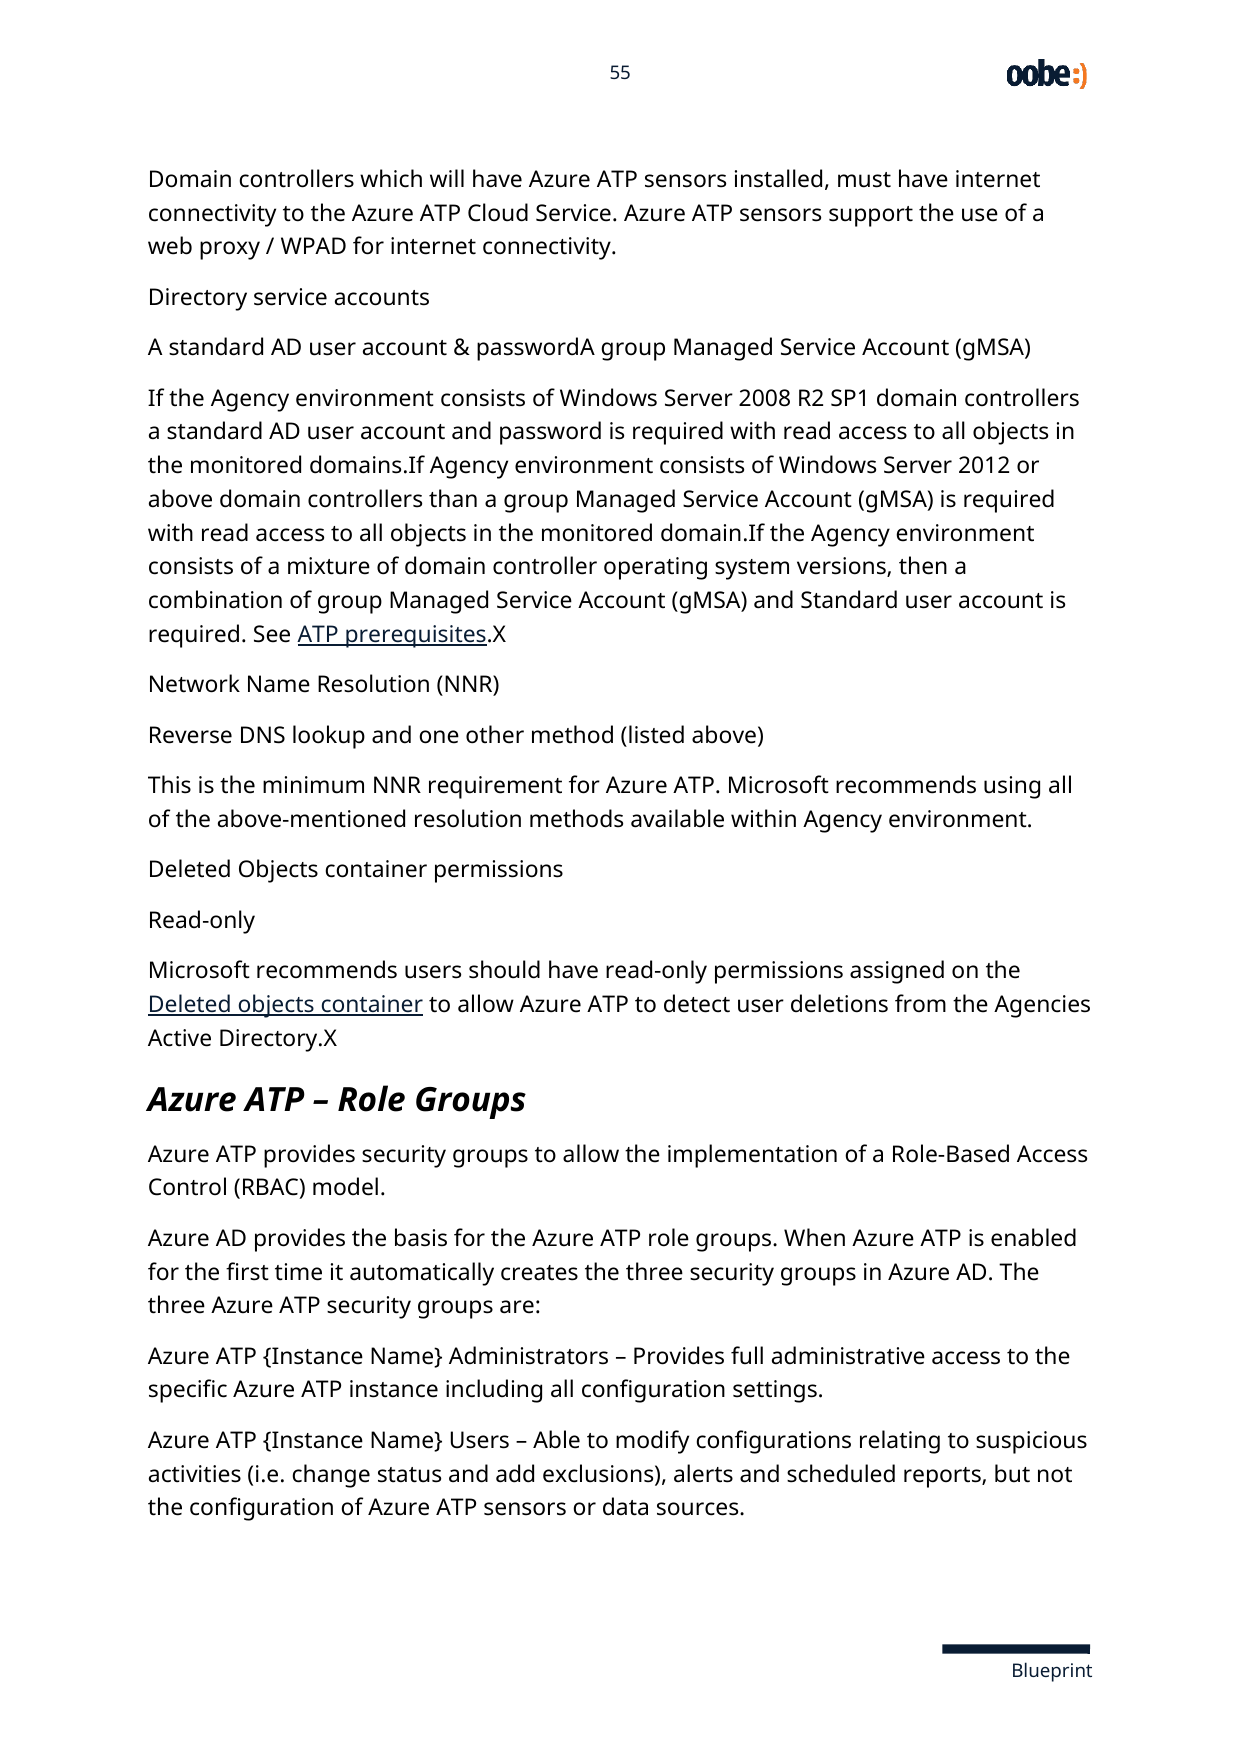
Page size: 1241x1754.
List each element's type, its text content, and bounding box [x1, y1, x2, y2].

picture [1007, 59, 1087, 89]
subtitle Azure ATP – Role Groups [148, 1076, 1092, 1122]
text Azure AD provides the basis for the Azure ATP role groups. When Azure ATP is enabled for the first time it automatically creates the three security groups in Azure AD. The three Azure ATP security groups are: [148, 1222, 1092, 1321]
